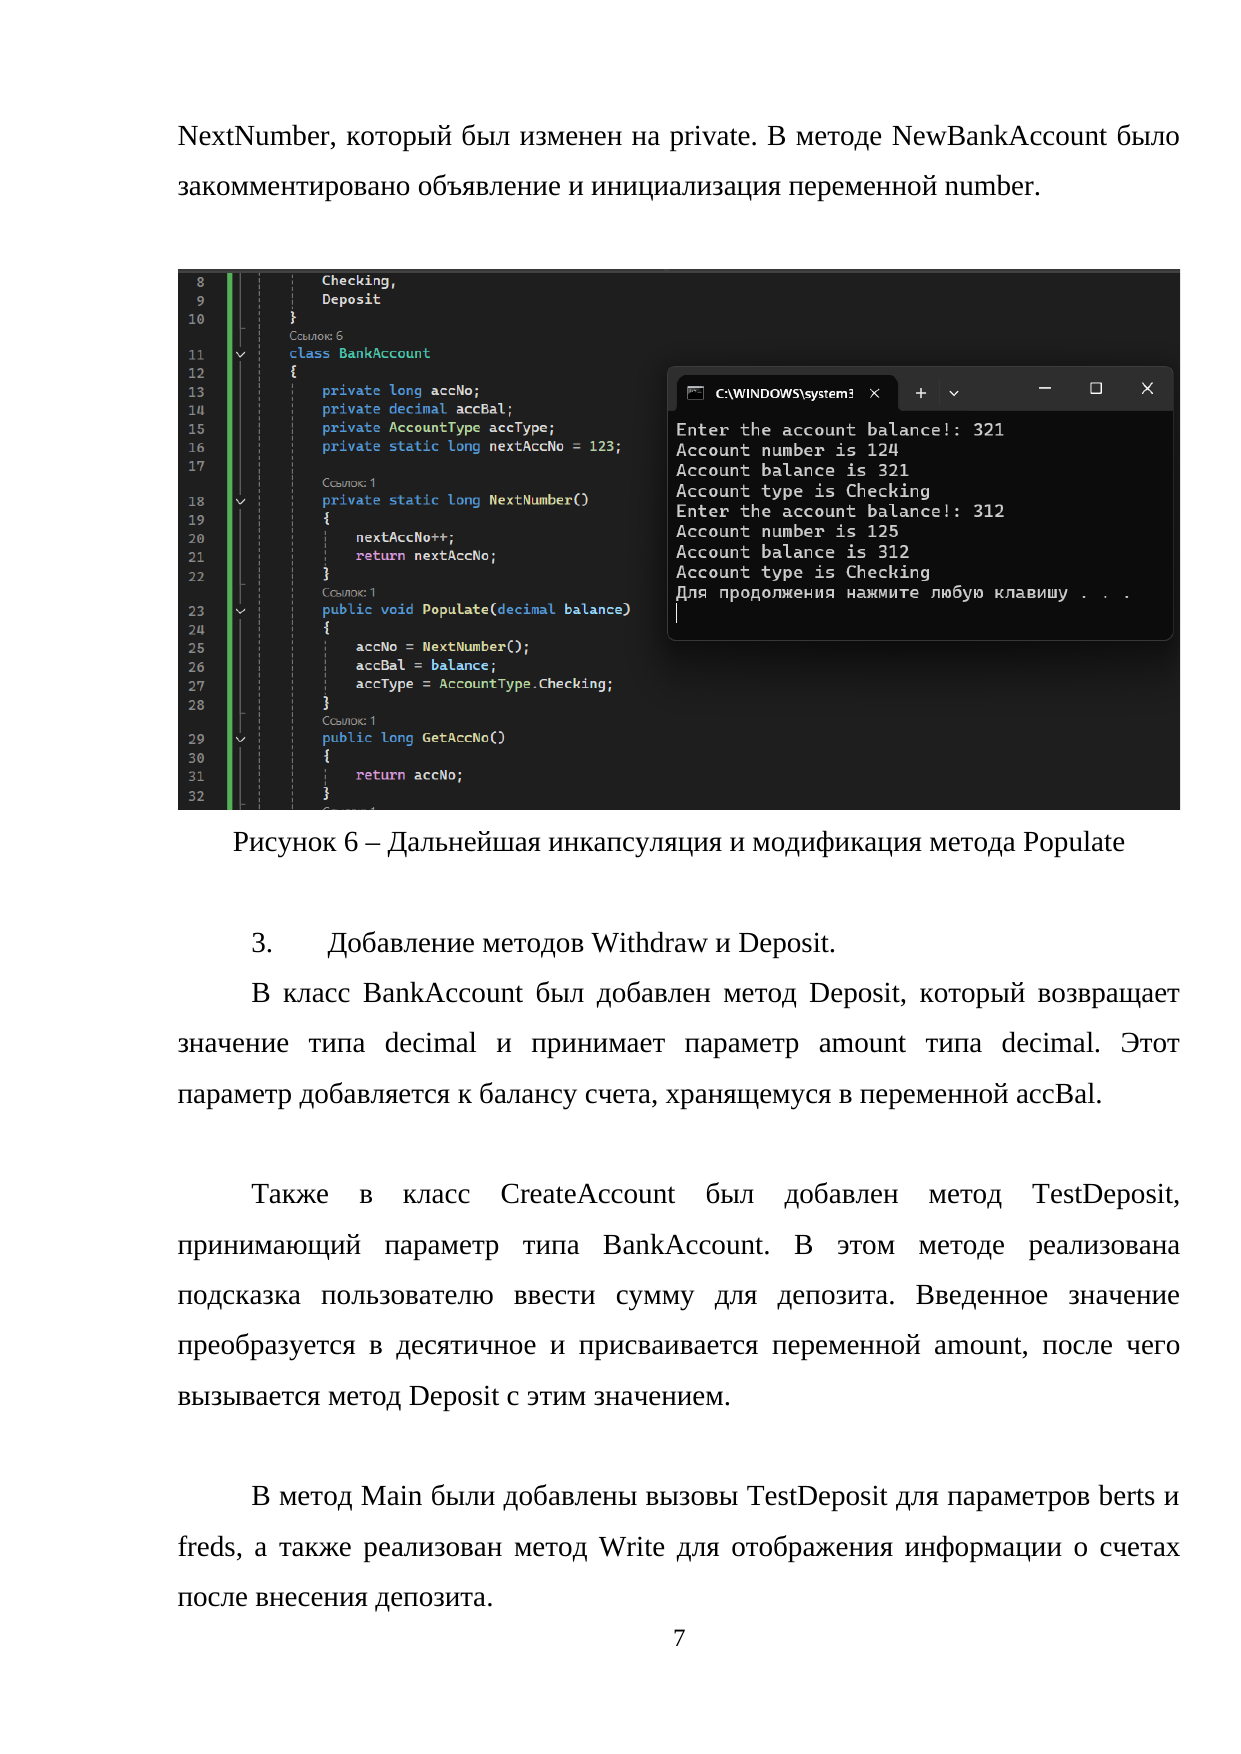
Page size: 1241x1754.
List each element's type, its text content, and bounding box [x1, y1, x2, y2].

picture [178, 269, 1181, 810]
text В класс BankAccount был добавлен метод Deposit, который возвращает значение типа decimal и принимает параметр amount типа decimal. Этот параметр добавляется к балансу счета, хранящемуся в переменной accBal. [177, 975, 1181, 1109]
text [177, 118, 1181, 202]
list Добавление методов Withdraw и Deposit. [177, 925, 1181, 958]
text Также в класс CreateAccount был добавлен метод TestDeposit, принимающий параметр типа BankAccount. В этом методе реализована подсказка пользователю ввести сумму для депозита. Введенное значение преобразуется в десятичное и присваивается переменной amount, после чего вызывается метод Deposit с этим значением. [177, 1177, 1181, 1411]
text Рисунок 6 – Дальнейшая инкапсуляция и модификация метода Populate [177, 824, 1181, 858]
text В метод Main были добавлены вызовы TestDeposit для параметров berts и freds, а также реализован метод Write для отображения информации о счетах после внесения депозита. [177, 1478, 1181, 1613]
